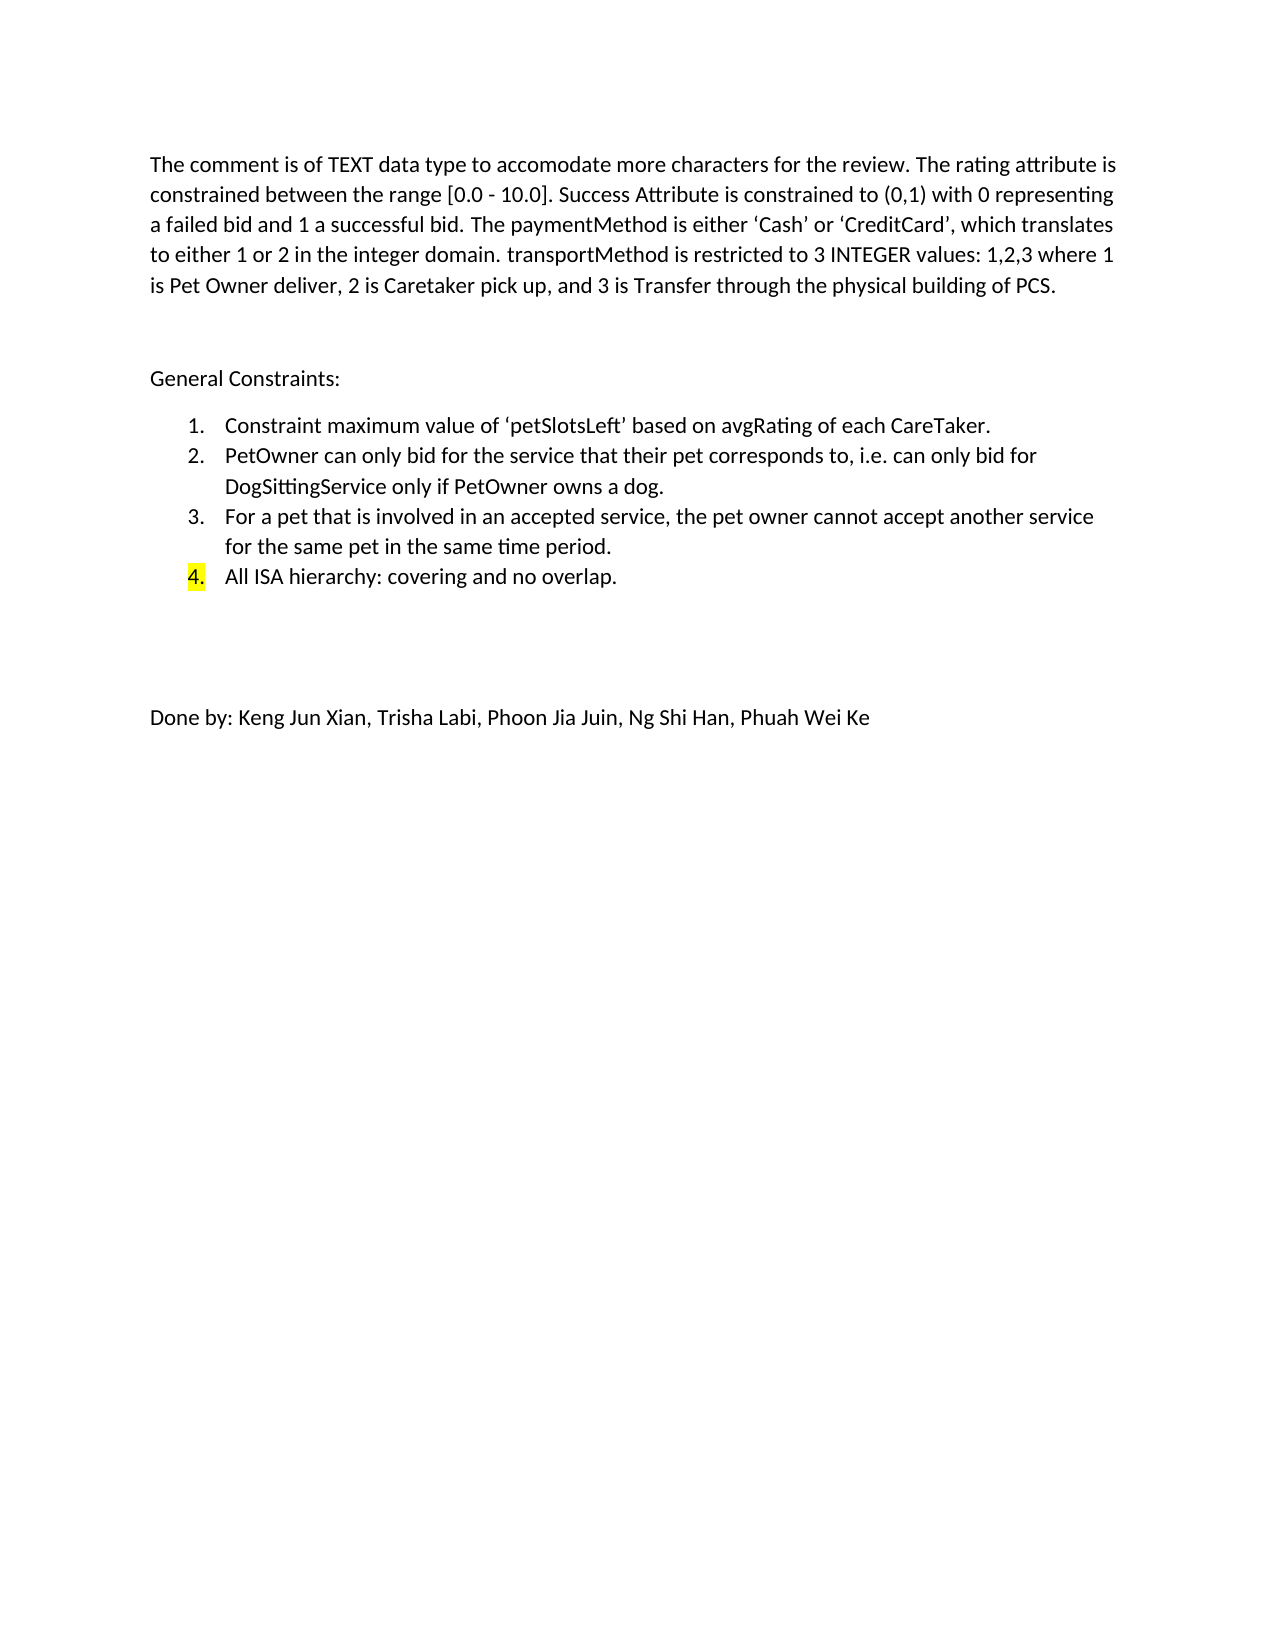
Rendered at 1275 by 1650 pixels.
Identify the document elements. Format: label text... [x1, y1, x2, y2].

text The comment is of TEXT data type to accomodate more characters for the review. The rating attribute is constrained between the range [0.0 - 10.0]. Success Attribute is constrained to (0,1) with 0 representing a failed bid and 1 a successful bid. The paymentMethod is either ‘Cash’ or ‘CreditCard’, which translates to either 1 or 2 in the integer domain. transportMethod is restricted to 3 INTEGER values: 1,2,3 where 1 is Pet Owner deliver, 2 is Caretaker pick up, and 3 is Transfer through the physical building of PCS. [150, 150, 1125, 299]
text Done by: Keng Jun Xian, Trisha Labi, Phoon Jia Juin, Ng Shi Han, Phuah Wei Ke [150, 703, 1125, 731]
list PetOwner can only bid for the service that their pet corresponds to, i.e. can only bid for DogSittingService only if PetOwner owns a dog. [187, 442, 1125, 500]
text General Constraints: [150, 364, 1125, 393]
list All ISA hierarchy: covering and no overlap. [187, 562, 1125, 591]
list Constraint maximum value of ‘petSlotsLeft’ based on avgRating of each CareTaker. [187, 411, 1125, 439]
list For a pet that is involved in an accepted service, the pet owner cannot accept another service for the same pet in the same time period. [187, 502, 1125, 560]
